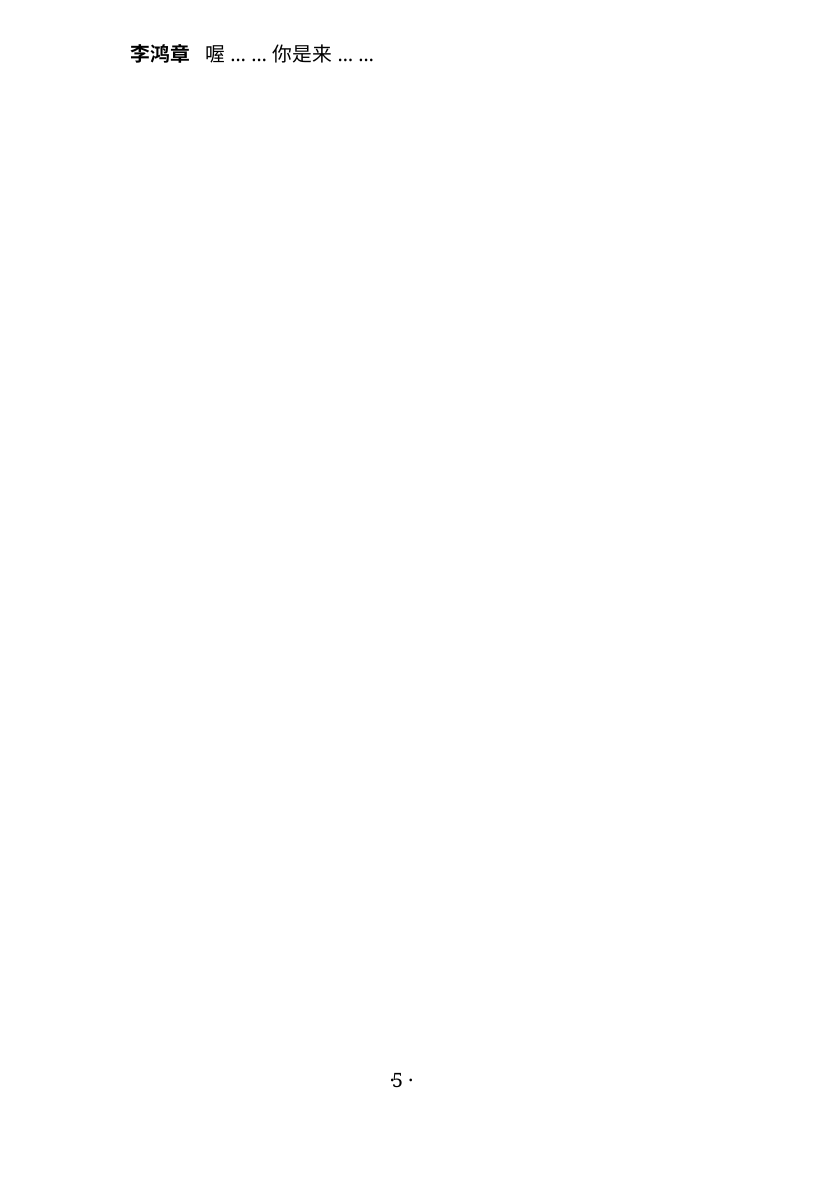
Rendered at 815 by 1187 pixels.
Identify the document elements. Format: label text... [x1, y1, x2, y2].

text 李鸿章 喔 … … 你是来 … … [130, 42, 701, 67]
